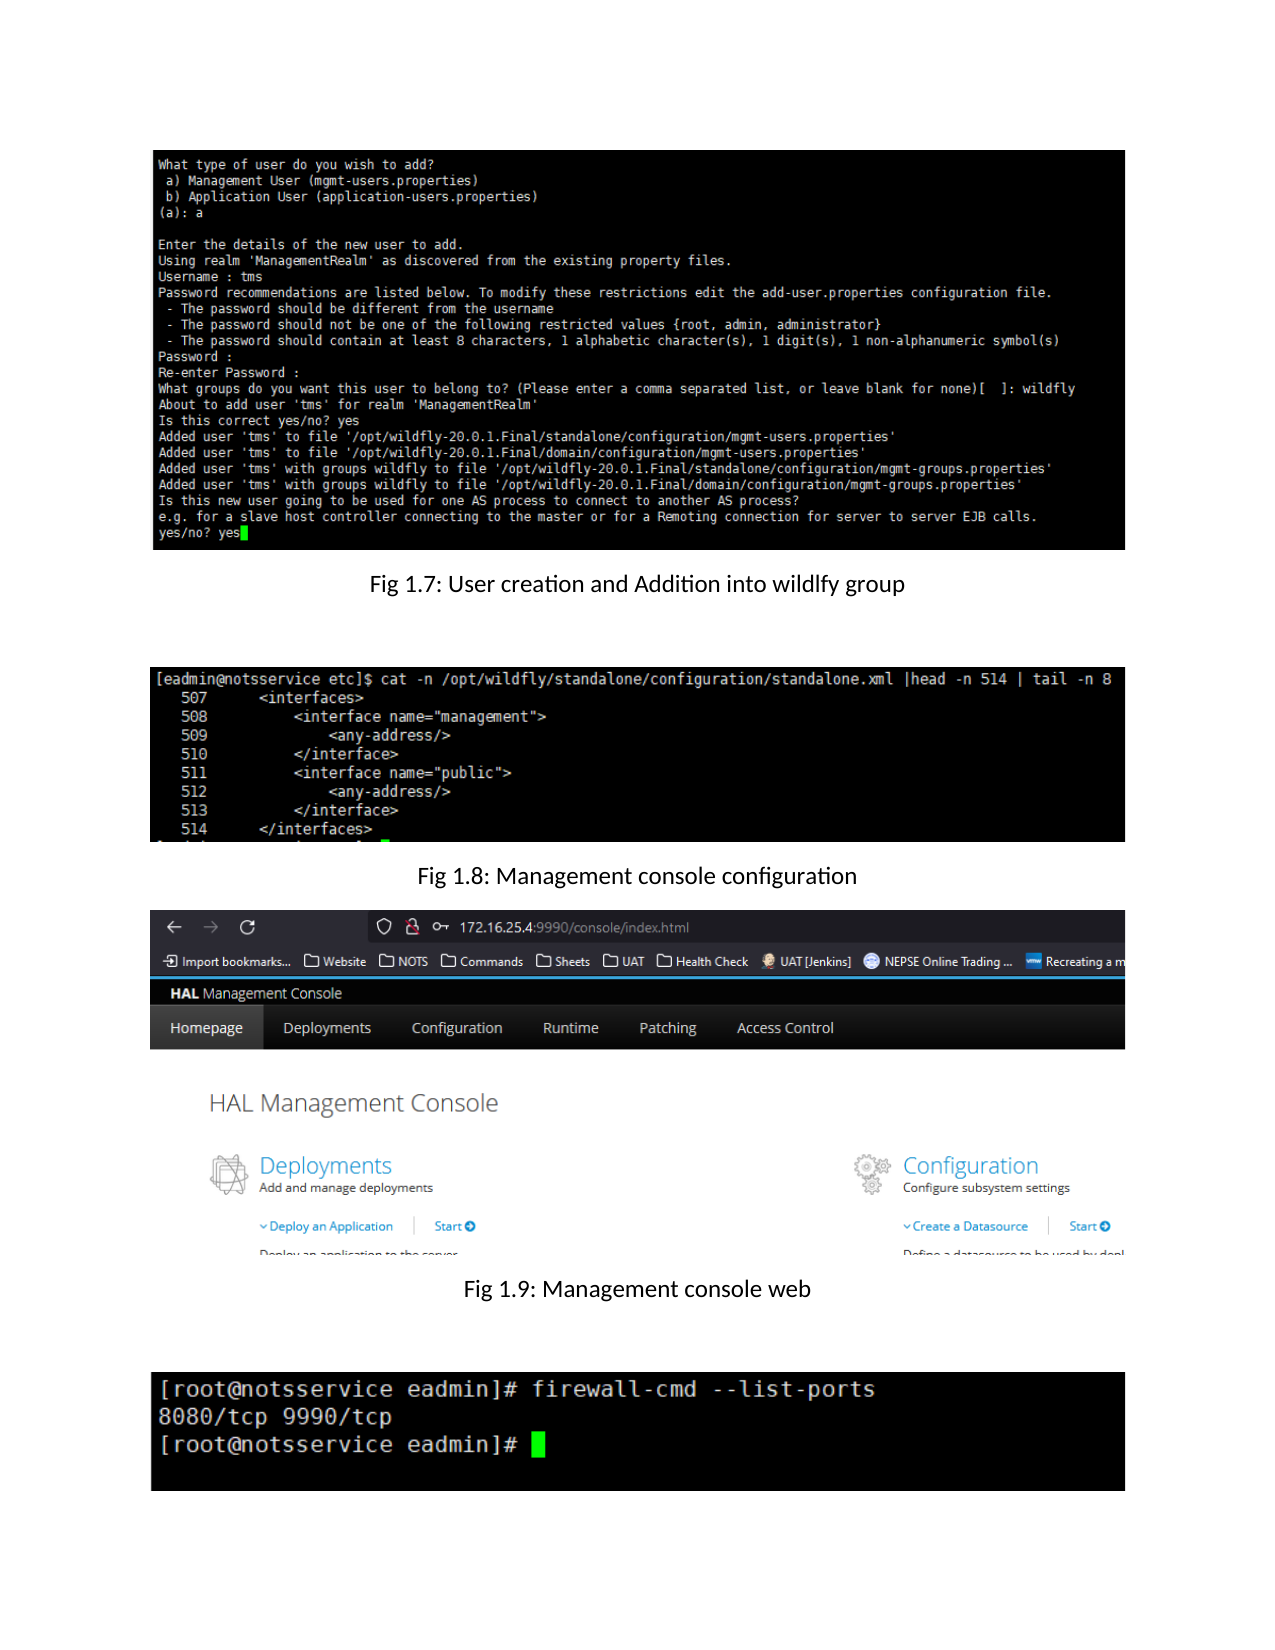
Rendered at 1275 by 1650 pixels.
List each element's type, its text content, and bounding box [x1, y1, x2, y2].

picture [150, 910, 1125, 1255]
picture [150, 667, 1125, 842]
picture [150, 150, 1125, 550]
text Fig 1.8: Management console configuration [150, 860, 1125, 891]
picture [150, 1372, 1125, 1491]
text Fig 1.9: Management console web [150, 1273, 1125, 1303]
text Fig 1.7: User creation and Addition into wildlfy group [150, 569, 1125, 599]
